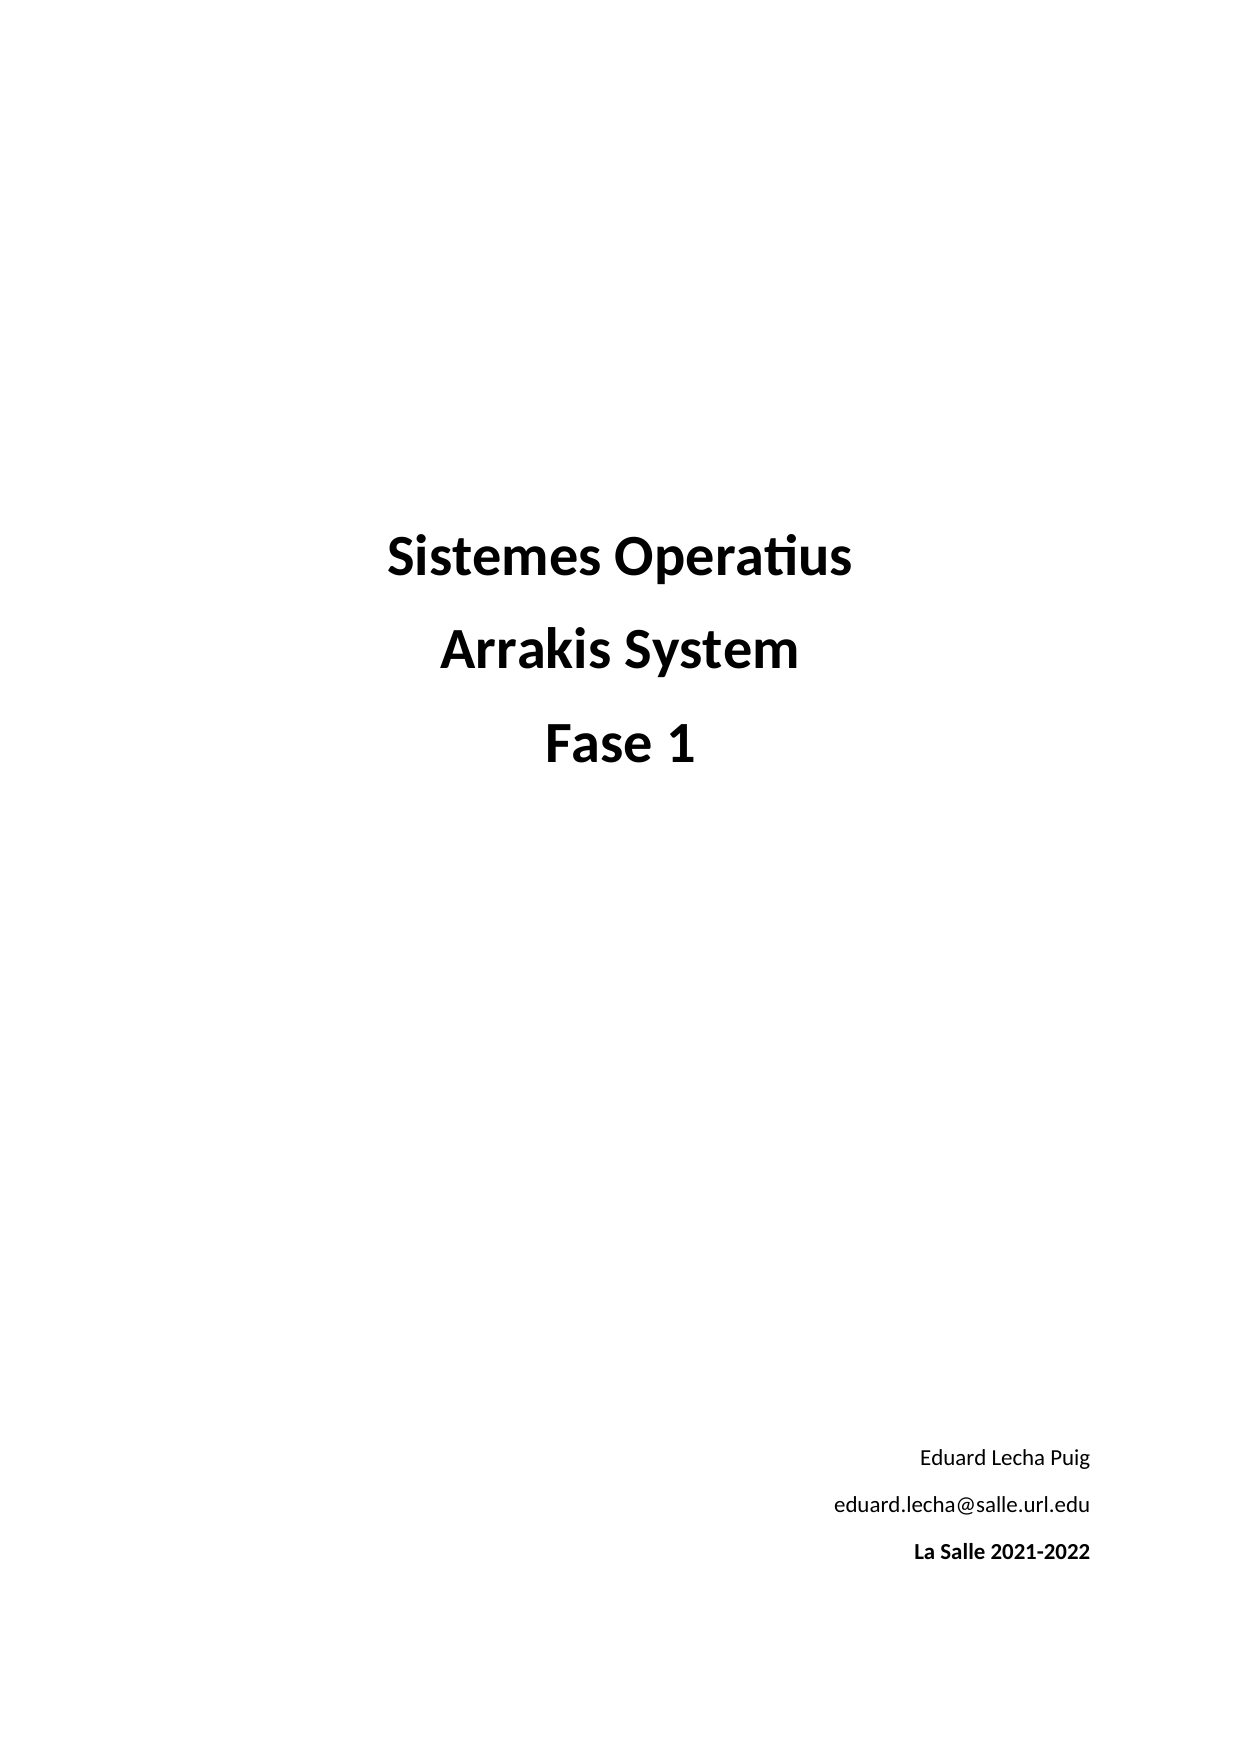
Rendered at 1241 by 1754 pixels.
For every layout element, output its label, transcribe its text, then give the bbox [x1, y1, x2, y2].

text La Salle 2021-2022 [150, 1537, 1090, 1565]
text Sistemes Operatius [150, 519, 1090, 590]
text Arrakis System [150, 612, 1090, 683]
text Eduard Lecha Puig [150, 1443, 1090, 1471]
text eduard.lecha@salle.url.edu [150, 1490, 1090, 1518]
text Fase 1 [150, 706, 1090, 777]
